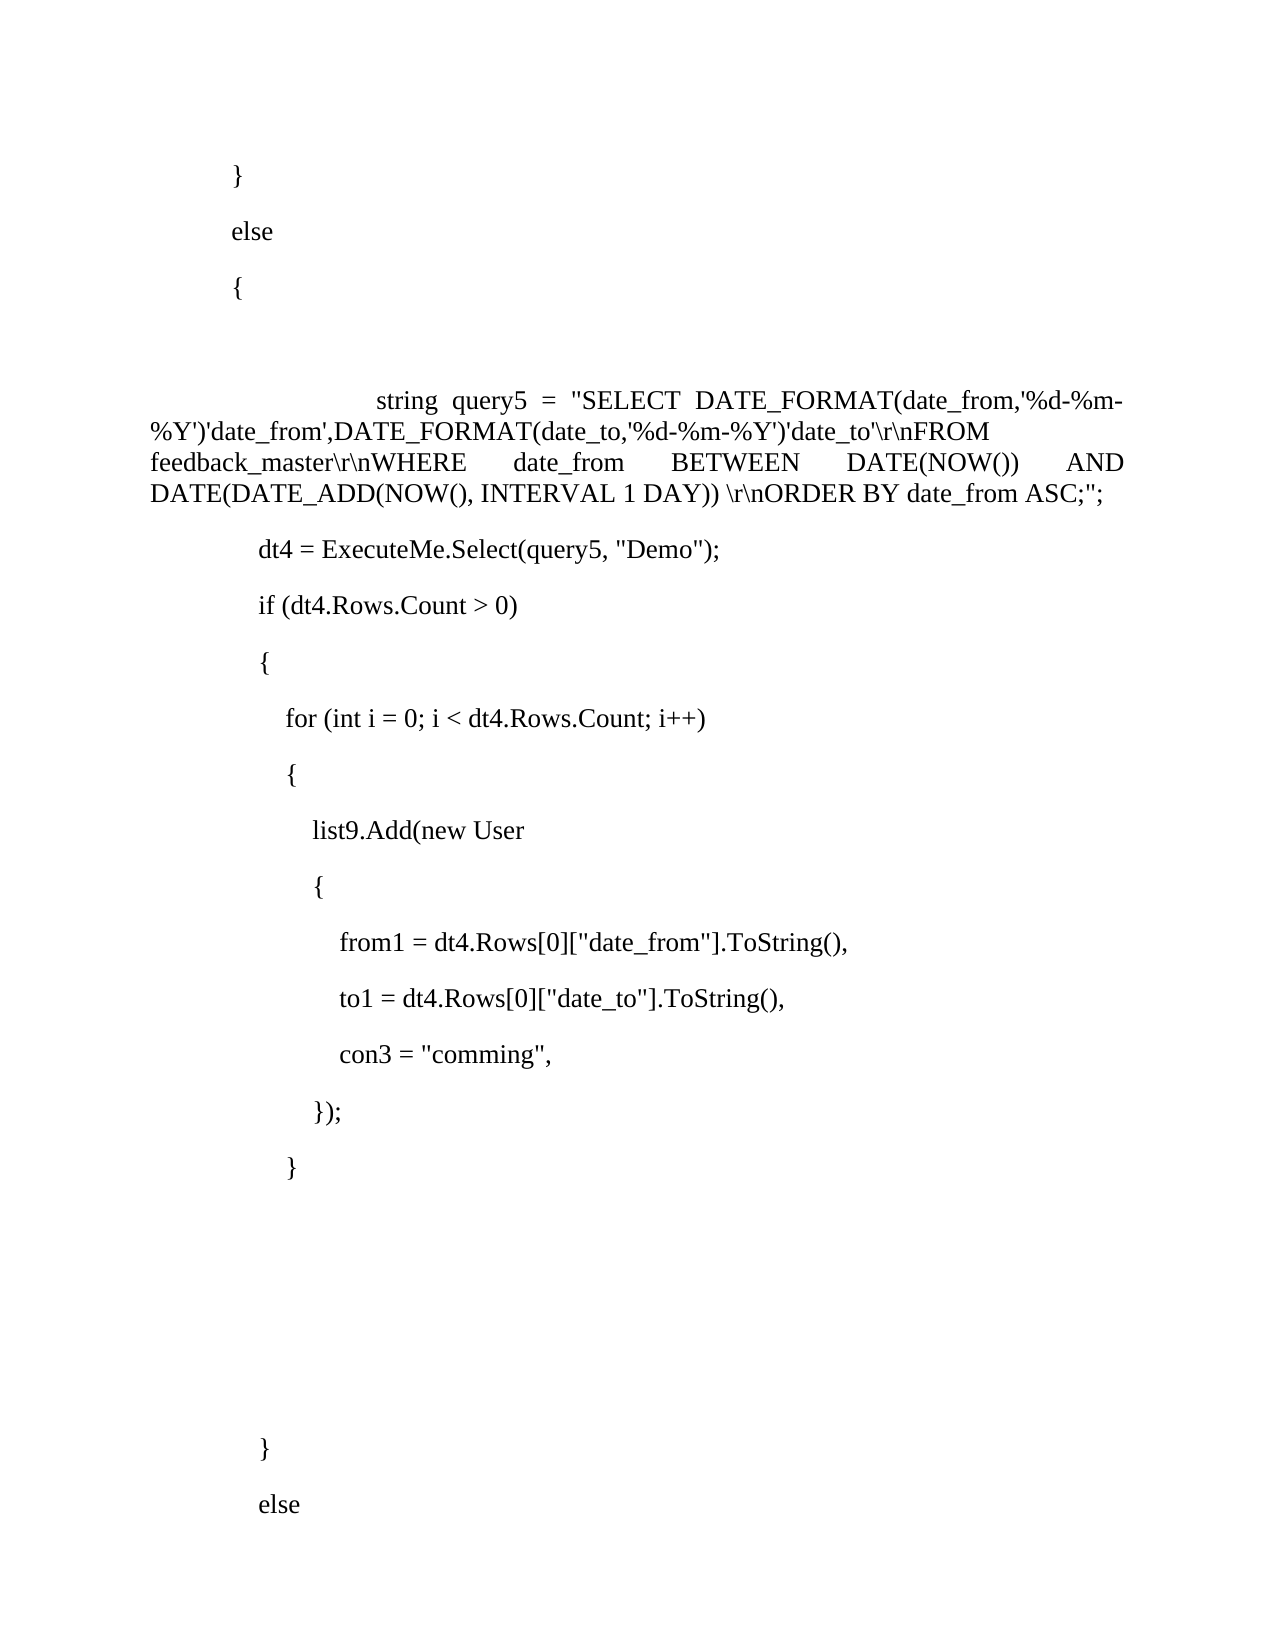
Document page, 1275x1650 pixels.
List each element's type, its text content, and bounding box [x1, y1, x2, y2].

text } [150, 159, 1125, 190]
text }); [150, 1095, 1125, 1126]
text to1 = dt4.Rows[0]["date_to"].ToString(), [150, 982, 1125, 1014]
text string query5 = "SELECT DATE_FORMAT(date_from,'%d-%m-%Y')'date_from',DATE_FORMAT(date_to,'%d-%m-%Y')'date_to'\r\nFROM feedback_master\r\nWHERE date_from BETWEEN DATE(NOW()) AND DATE(DATE_ADD(NOW(), INTERVAL 1 DAY)) \r\nORDER BY date_from ASC;"; [150, 384, 1125, 508]
text if (dt4.Rows.Count > 0) [150, 589, 1125, 621]
text dt4 = ExecuteMe.Select(query5, "Demo"); [150, 533, 1125, 564]
text } [150, 1432, 1125, 1463]
text } [150, 1151, 1125, 1182]
text list9.Add(new User [150, 814, 1125, 845]
text from1 = dt4.Rows[0]["date_from"].ToString(), [150, 926, 1125, 957]
text { [150, 646, 1125, 677]
text { [150, 271, 1125, 303]
text else [150, 215, 1125, 246]
text con3 = "comming", [150, 1039, 1125, 1070]
text for (int i = 0; i < dt4.Rows.Count; i++) [150, 702, 1125, 733]
text else [150, 1488, 1125, 1519]
text { [150, 758, 1125, 789]
text { [150, 870, 1125, 901]
